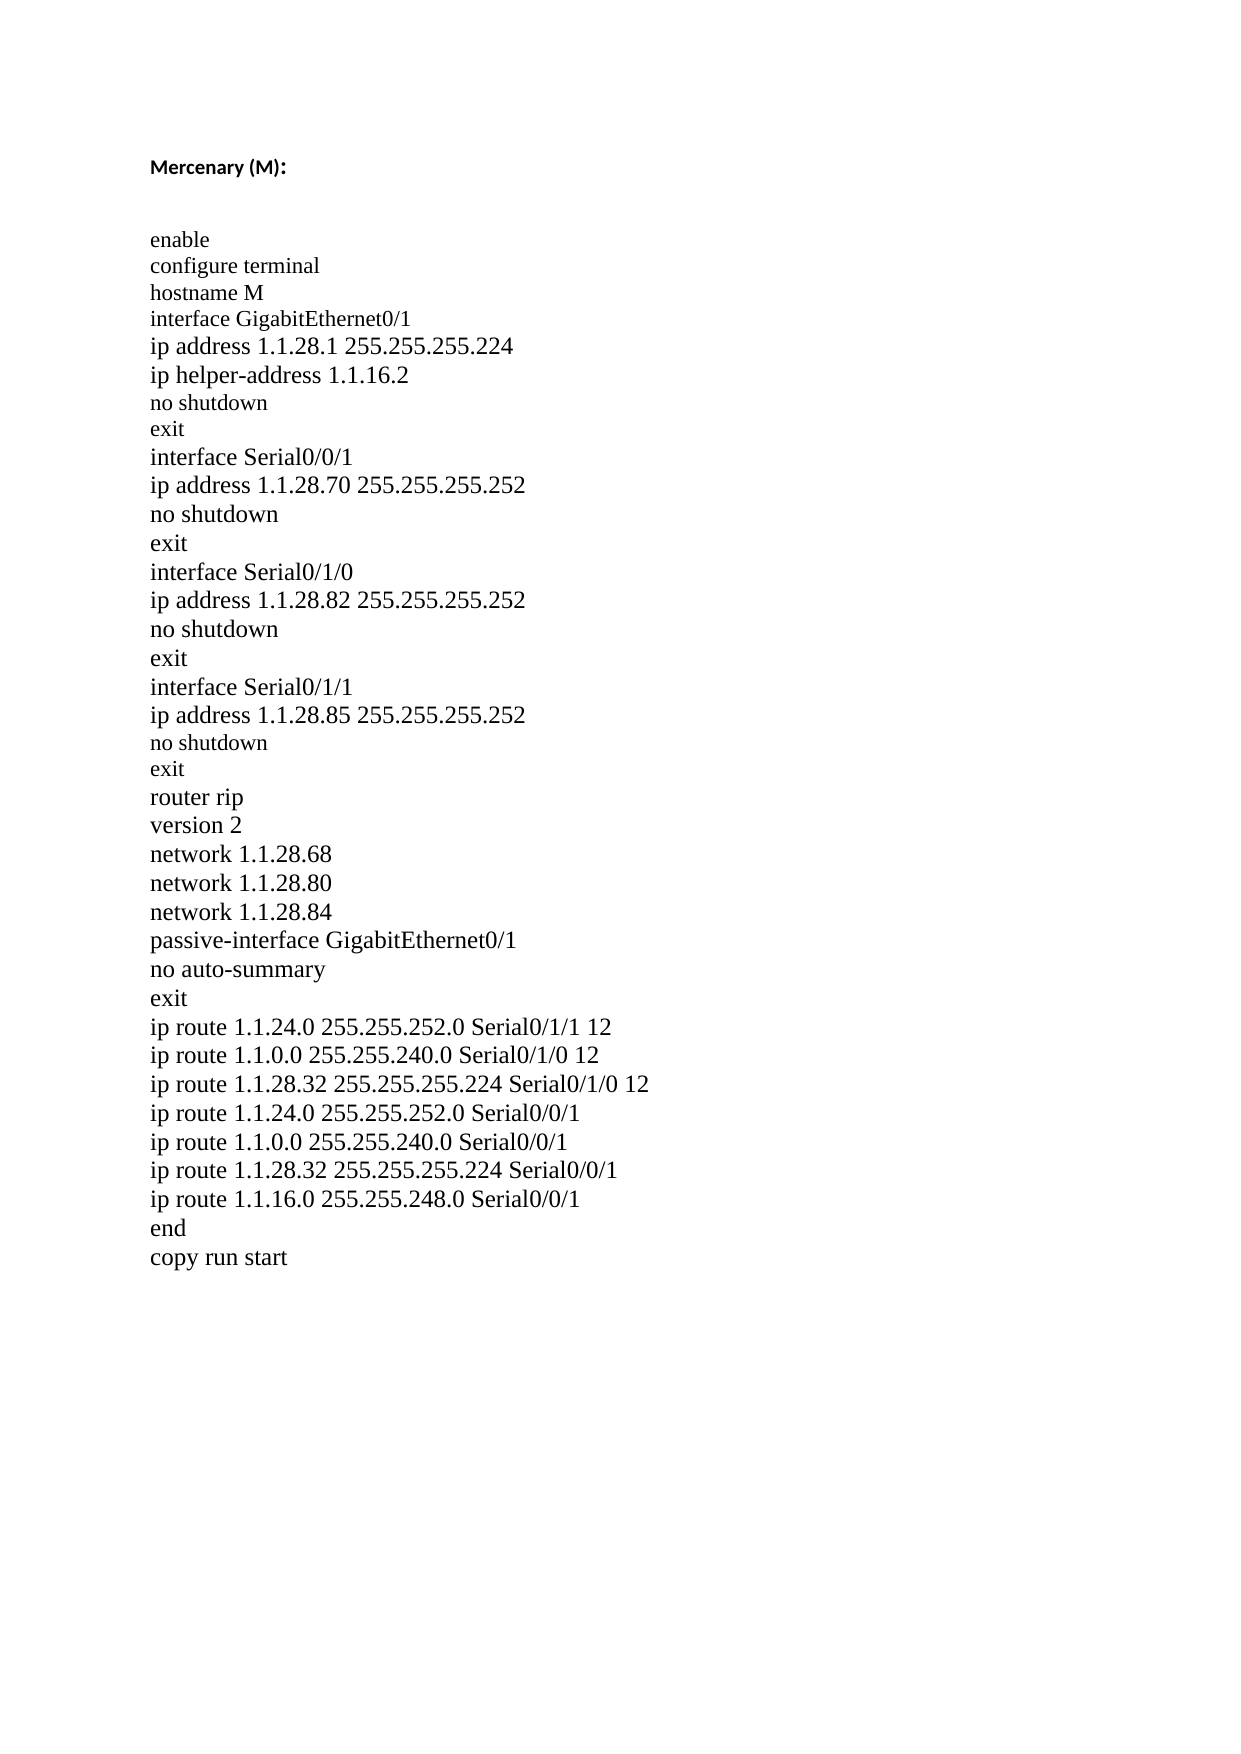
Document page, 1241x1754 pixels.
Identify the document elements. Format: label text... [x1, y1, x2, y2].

text ip route 1.1.16.0 255.255.248.0 Serial0/0/1 end copy run start [150, 1184, 1090, 1271]
text exit [150, 415, 1090, 442]
text exit [150, 528, 1090, 557]
text exit [150, 755, 1090, 782]
text ip address 1.1.28.1 255.255.255.224 [150, 331, 1090, 360]
text interface Serial0/0/1 [150, 442, 1090, 470]
text ip route 1.1.24.0 255.255.252.0 Serial0/0/1 [150, 1098, 1090, 1127]
text exit ip route 1.1.24.0 255.255.252.0 Serial0/1/1 12 [150, 983, 1090, 1041]
text exit [150, 643, 1090, 672]
text ip helper-address 1.1.16.2 [150, 360, 1090, 389]
text passive-interface GigabitEthernet0/1 [150, 926, 1090, 954]
text router rip [150, 782, 1090, 811]
text no shutdown [150, 614, 1090, 643]
text interface Serial0/1/1 [150, 672, 1090, 700]
text Mercenary (M): [150, 150, 1090, 181]
text network 1.1.28.84 [150, 897, 1090, 926]
text interface Serial0/1/0 [150, 557, 1090, 585]
text ip address 1.1.28.85 255.255.255.252 no shutdown [150, 700, 1090, 755]
text ip route 1.1.0.0 255.255.240.0 Serial0/1/0 12 [150, 1041, 1090, 1069]
text ip route 1.1.28.32 255.255.255.224 Serial0/1/0 12 [150, 1069, 1090, 1098]
text no auto-summary [150, 954, 1090, 983]
text version 2 network 1.1.28.68 network 1.1.28.80 [150, 811, 1090, 897]
text ip route 1.1.0.0 255.255.240.0 Serial0/0/1 [150, 1127, 1090, 1156]
text enable configure terminal hostname M interface GigabitEthernet0/1 [150, 199, 1090, 331]
text ip address 1.1.28.82 255.255.255.252 [150, 585, 1090, 614]
text ip address 1.1.28.70 255.255.255.252 [150, 470, 1090, 499]
text ip route 1.1.28.32 255.255.255.224 Serial0/0/1 [150, 1156, 1090, 1184]
text no shutdown [150, 499, 1090, 528]
text no shutdown [150, 389, 1090, 415]
